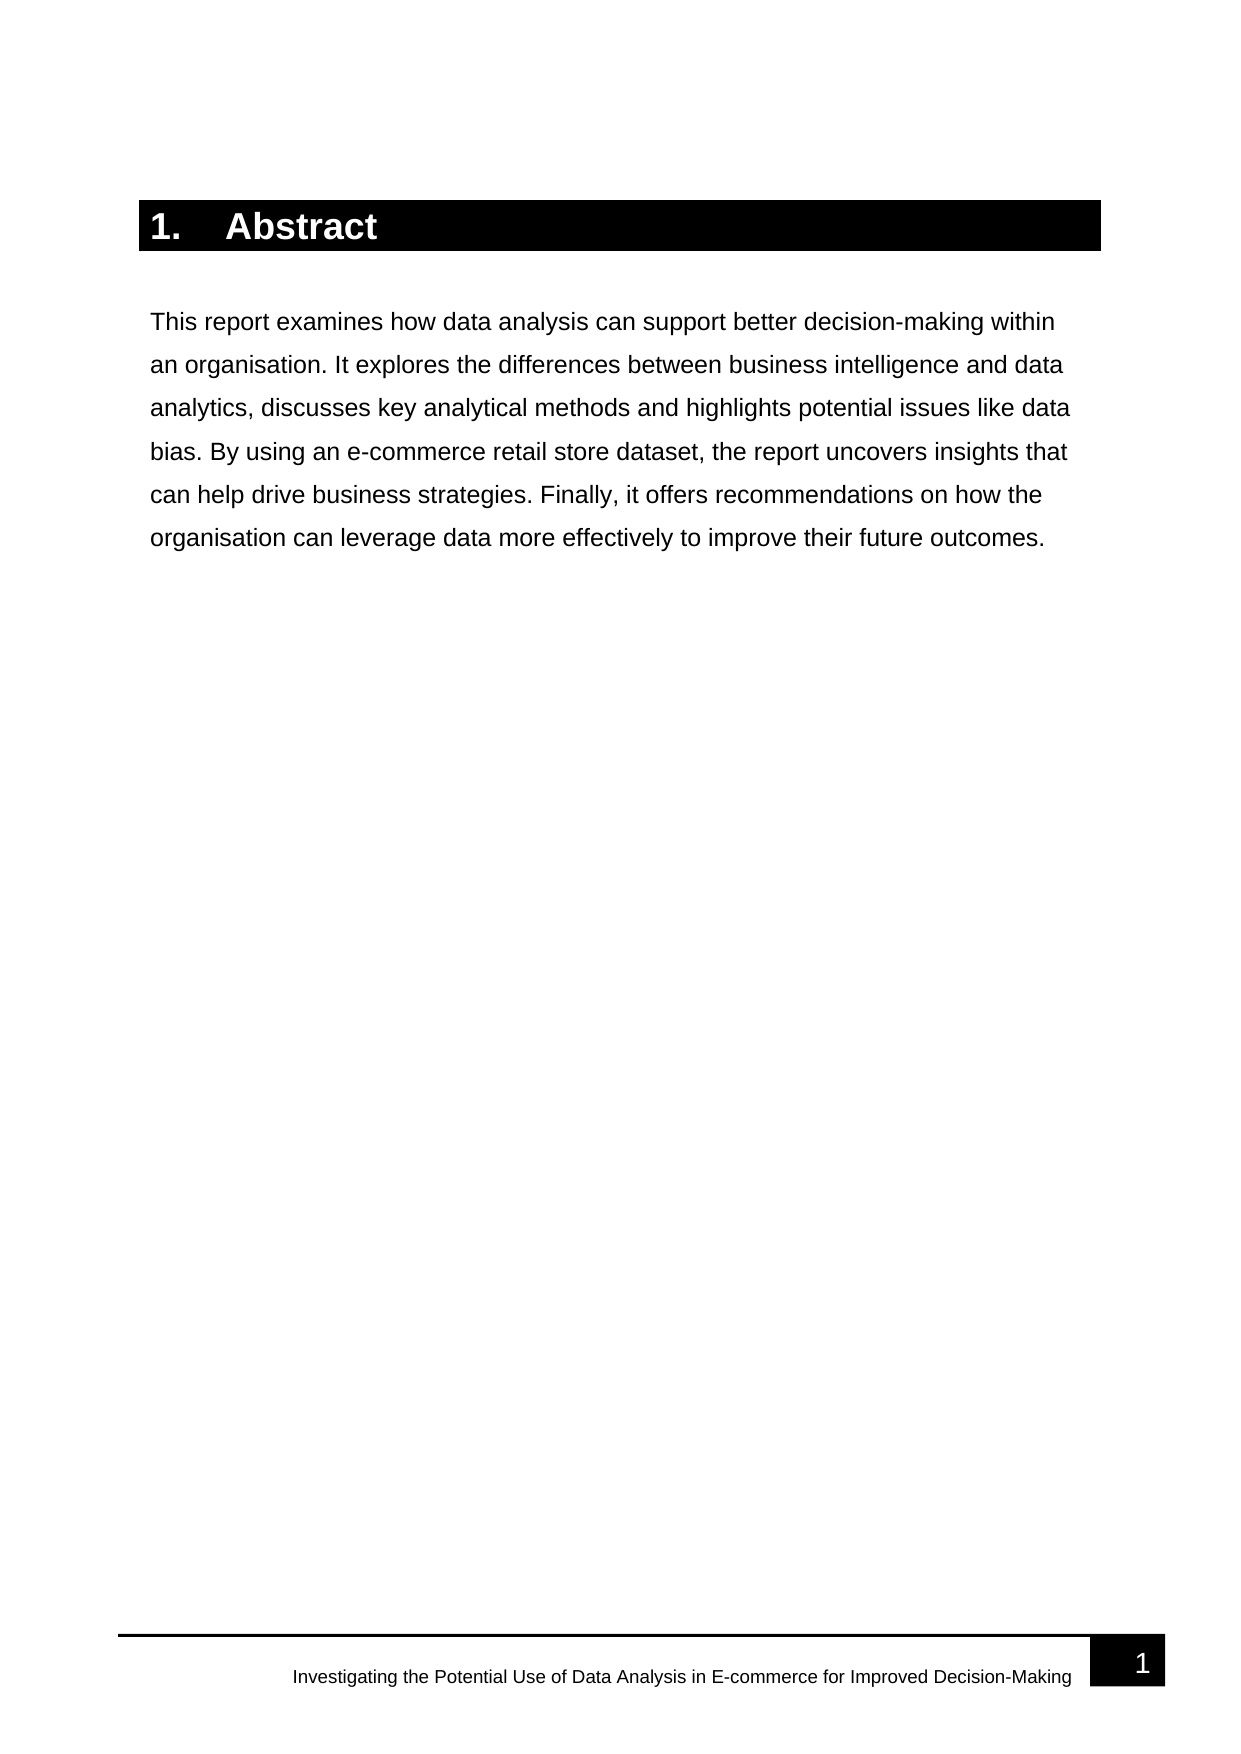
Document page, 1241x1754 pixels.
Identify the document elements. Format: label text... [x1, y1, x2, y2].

subtitle 1. Abstract [142, 202, 1098, 249]
text This report examines how data analysis can support better decision-making within an organisation. It explores the differences between business intelligence and data analytics, discusses key analytical methods and highlights potential issues like data bias. By using an e-commerce retail store dataset, the report uncovers insights that can help drive business strategies. Finally, it offers recommendations on how the organisation can leverage data more effectively to improve their future outcomes. [150, 307, 1090, 552]
